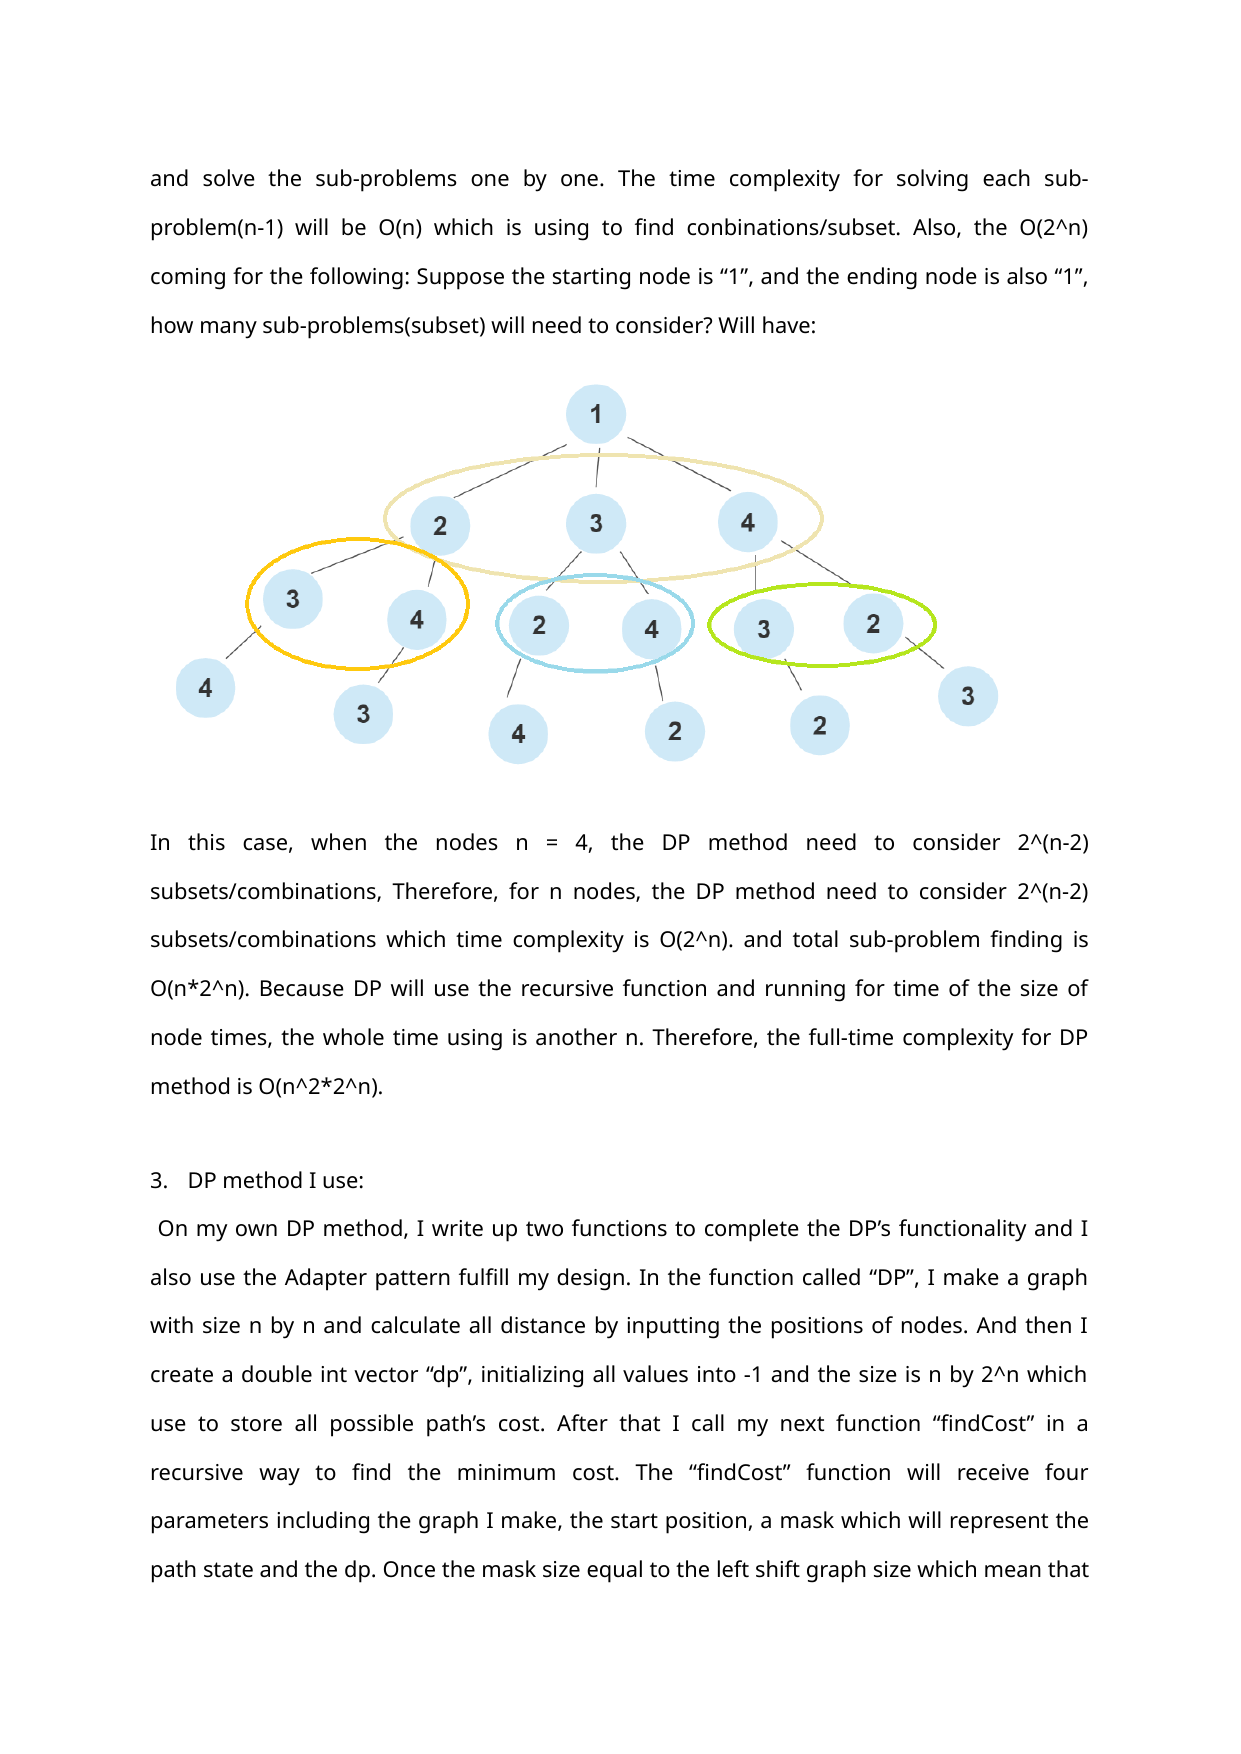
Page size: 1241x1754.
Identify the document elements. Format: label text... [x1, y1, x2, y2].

text In this case, when the nodes n = 4, the DP method need to consider 2^(n-2) subsets/combinations, Therefore, for n nodes, the DP method need to consider 2^(n-2) subsets/combinations which time complexity is O(2^n). and total sub-problem finding is O(n*2^n). Because DP will use the recursive function and running for time of the size of node times, the whole time using is another n. Therefore, the full-time complexity for DP method is O(n^2*2^n). [150, 826, 1090, 1102]
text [150, 1211, 1090, 1585]
list DP method I use: [150, 1164, 1090, 1197]
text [150, 162, 1090, 341]
picture [150, 355, 1091, 788]
